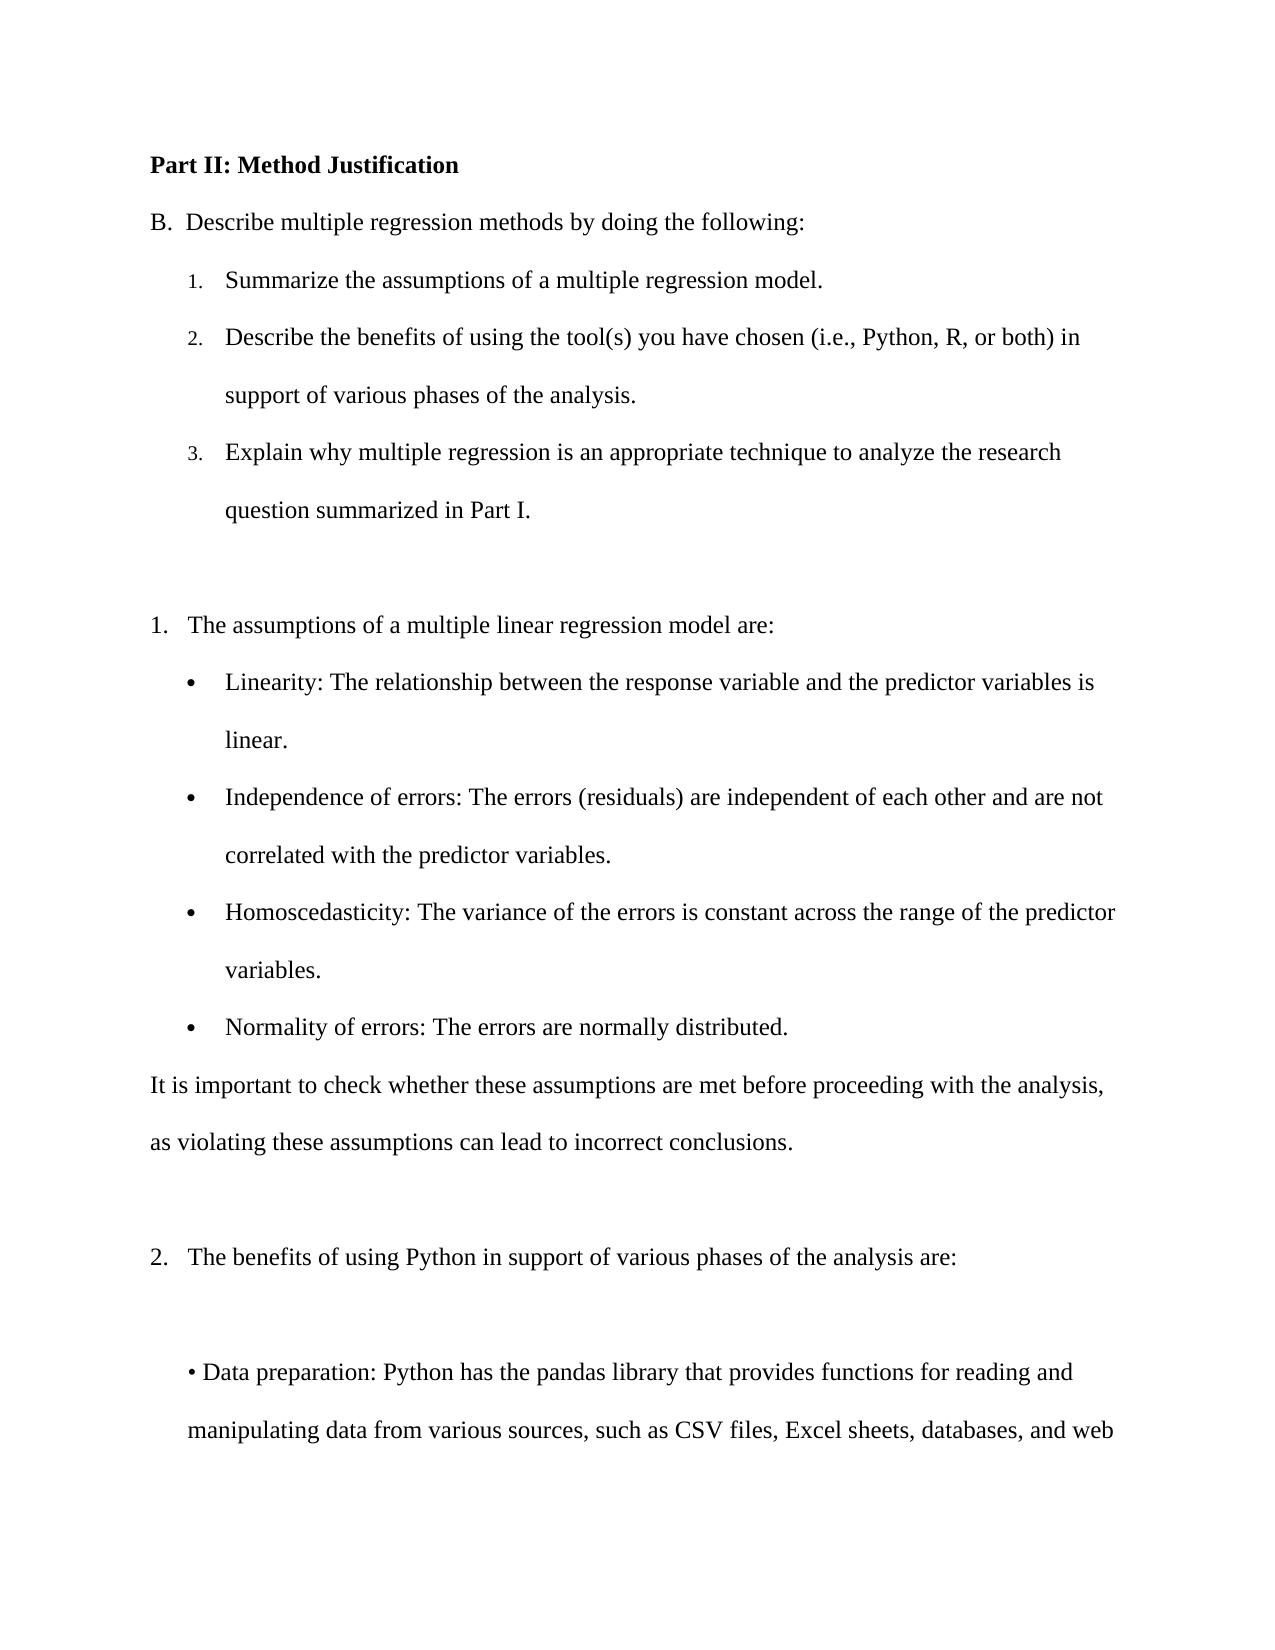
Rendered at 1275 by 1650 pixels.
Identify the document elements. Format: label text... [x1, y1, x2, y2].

list Homoscedasticity: The variance of the errors is constant across the range of the predictor variables. [187, 897, 1125, 984]
list Normality of errors: The errors are normally distributed. [187, 1012, 1125, 1041]
list The benefits of using Python in support of various phases of the analysis are: [150, 1242, 1125, 1271]
text It is important to check whether these assumptions are met before proceeding with the analysis, as violating these assumptions can lead to incorrect conclusions. [150, 1070, 1125, 1156]
list Describe the benefits of using the tool(s) you have chosen (i.e., Python, R, or both) in support of various phases of the analysis. [187, 322, 1125, 409]
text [187, 1357, 1125, 1444]
list Summarize the assumptions of a multiple regression model. [187, 265, 1125, 294]
text B. Describe multiple regression methods by doing the following: [150, 207, 1125, 236]
list Explain why multiple regression is an appropriate technique to analyze the research question summarized in Part I. [187, 437, 1125, 524]
text Part II: Method Justification [150, 150, 1125, 179]
list Independence of errors: The errors (residuals) are independent of each other and are not correlated with the predictor variables. [187, 782, 1125, 869]
list Linearity: The relationship between the response variable and the predictor variables is linear. [187, 667, 1125, 754]
list The assumptions of a multiple linear regression model are: [150, 610, 1125, 639]
